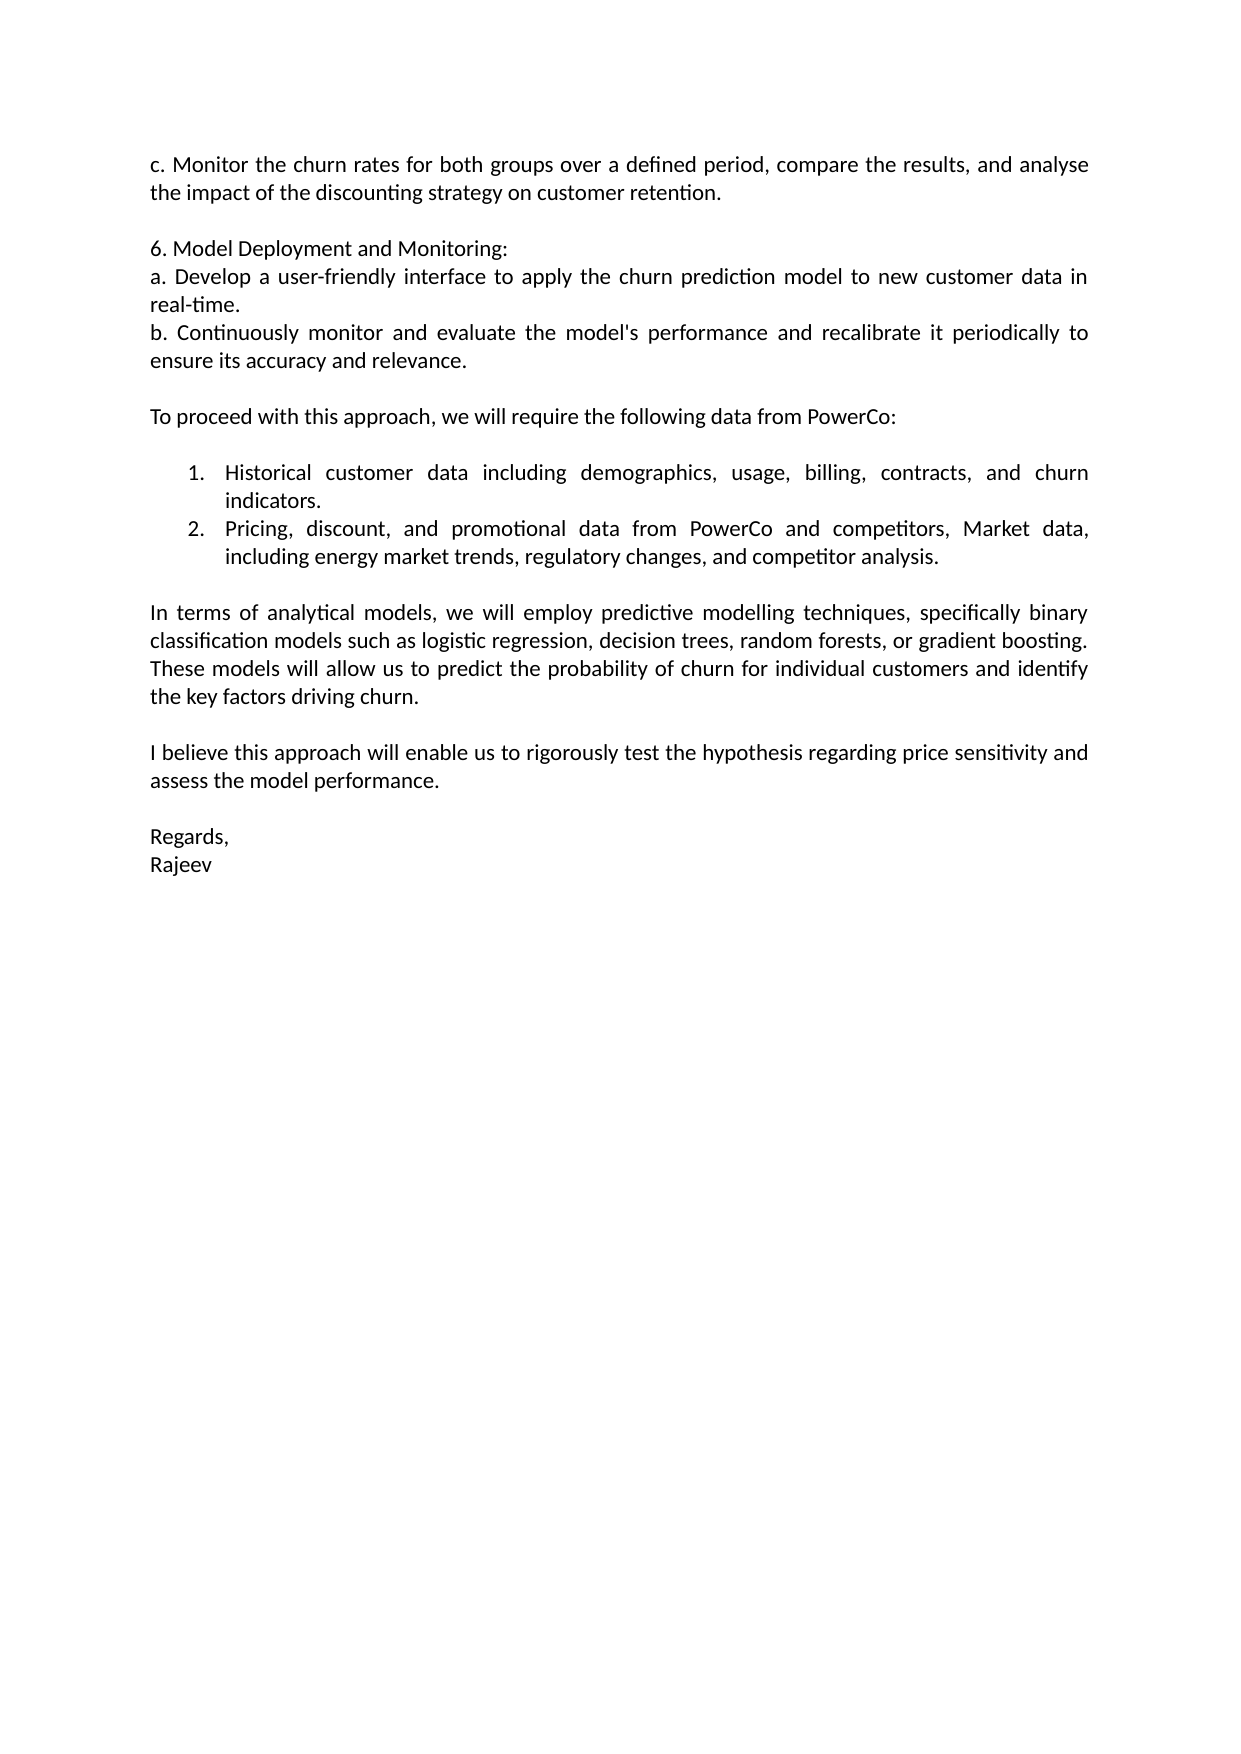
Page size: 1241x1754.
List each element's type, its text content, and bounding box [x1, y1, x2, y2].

text Rajeev [150, 851, 1090, 878]
text a. Develop a user-friendly interface to apply the churn prediction model to new customer data in real-time. [150, 262, 1090, 318]
text To proceed with this approach, we will require the following data from PowerCo: [150, 402, 1090, 430]
text In terms of analytical models, we will employ predictive modelling techniques, specifically binary classification models such as logistic regression, decision trees, random forests, or gradient boosting. These models will allow us to predict the probability of churn for individual customers and identify the key factors driving churn. [150, 598, 1090, 710]
text Regards, [150, 822, 1090, 851]
list Historical customer data including demographics, usage, billing, contracts, and churn indicators. [187, 458, 1090, 514]
text c. Monitor the churn rates for both groups over a defined period, compare the results, and analyse the impact of the discounting strategy on customer retention. [150, 150, 1090, 206]
text 6. Model Deployment and Monitoring: [150, 234, 1090, 262]
list Pricing, discount, and promotional data from PowerCo and competitors, Market data, including energy market trends, regulatory changes, and competitor analysis. [187, 514, 1090, 570]
text I believe this approach will enable us to rigorously test the hypothesis regarding price sensitivity and assess the model performance. [150, 738, 1090, 794]
text b. Continuously monitor and evaluate the model's performance and recalibrate it periodically to ensure its accuracy and relevance. [150, 318, 1090, 374]
